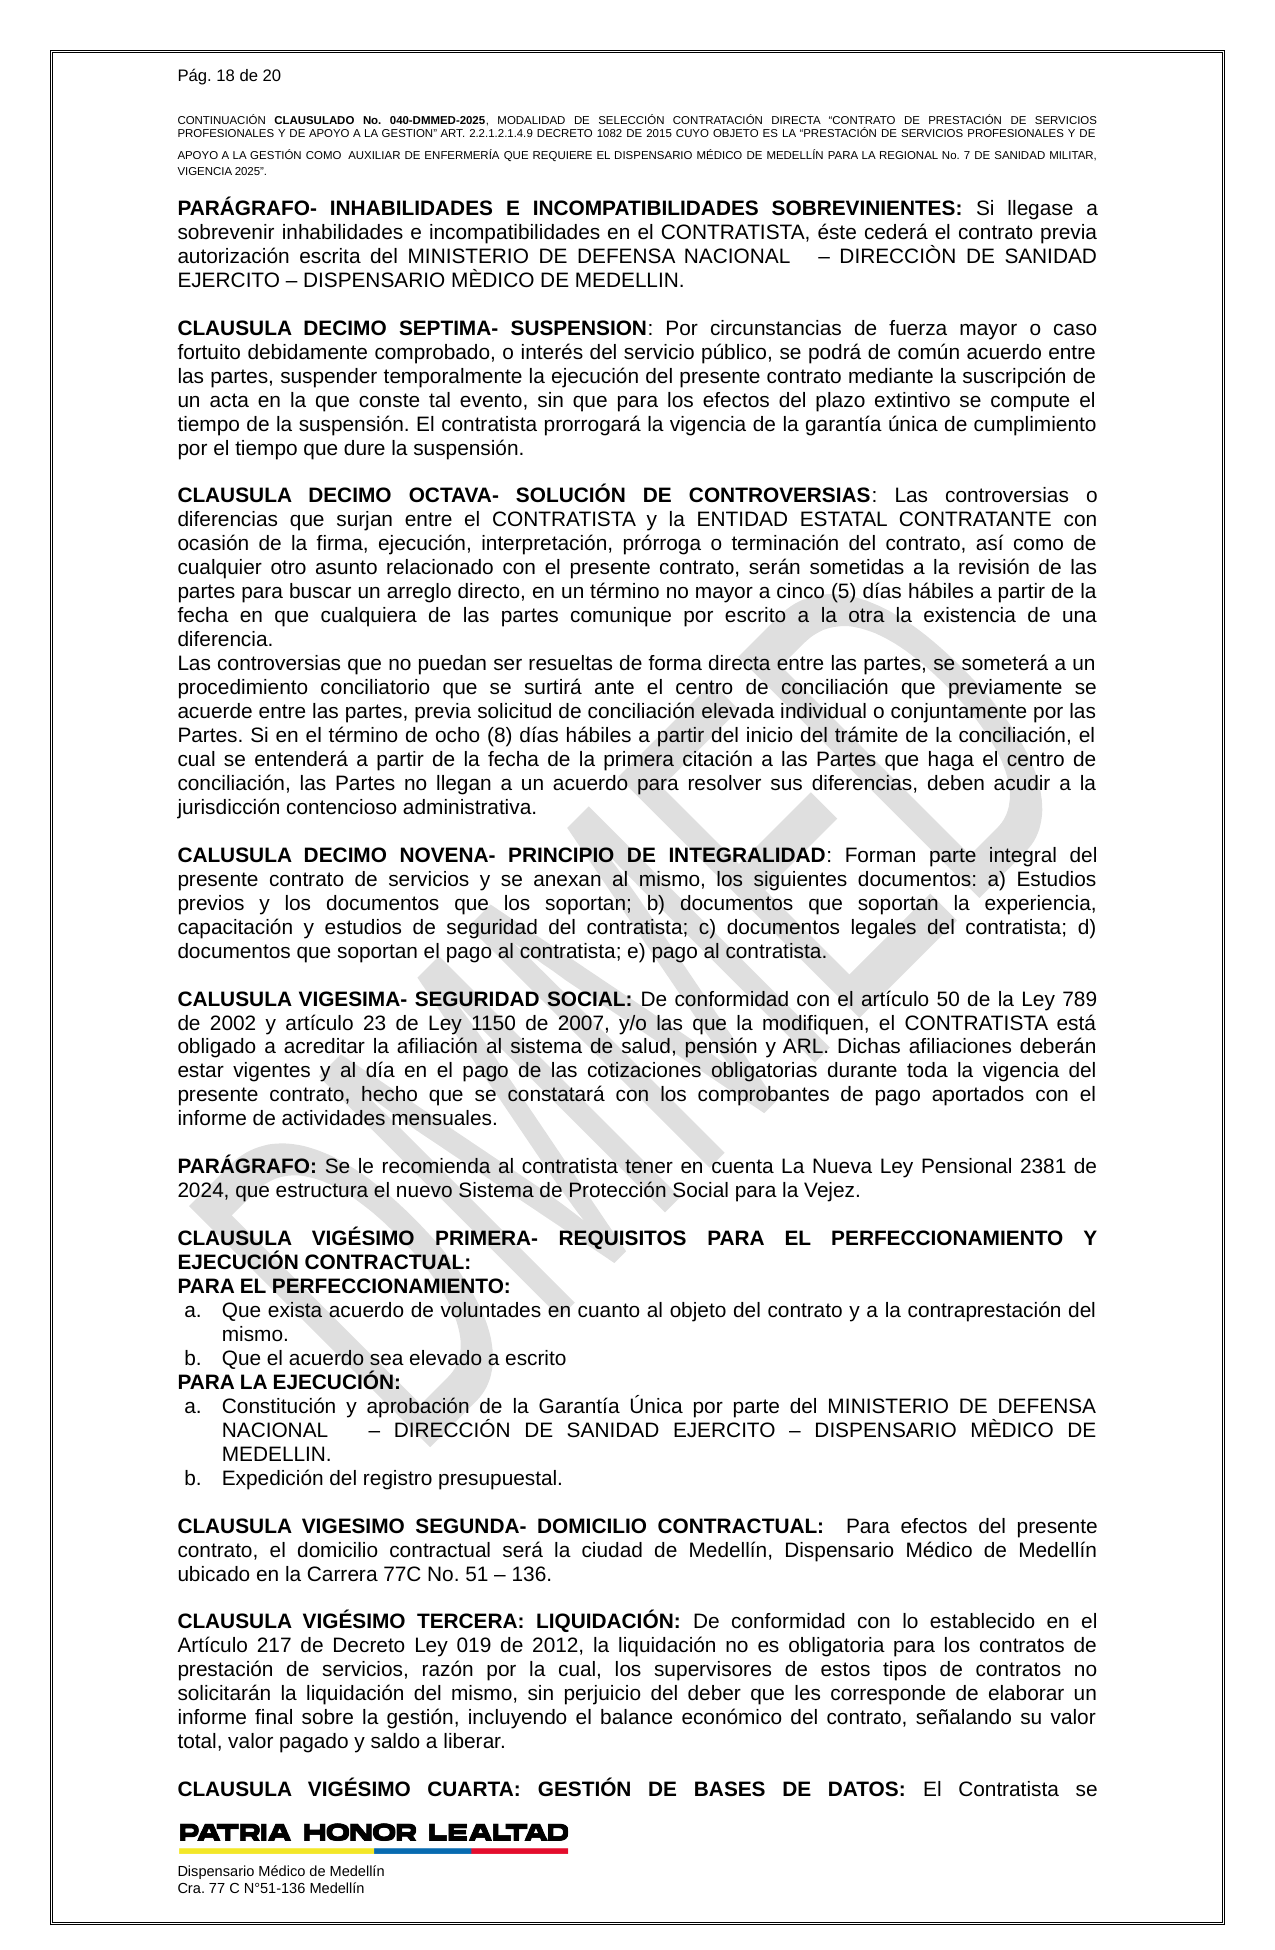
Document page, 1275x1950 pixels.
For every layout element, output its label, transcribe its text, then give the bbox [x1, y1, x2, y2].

text CLAUSULA DECIMO SEPTIMA- SUSPENSION: Por circunstancias de fuerza mayor o caso fortuito debidamente comprobado, o interés del servicio público, se podrá de común acuerdo entre las partes, suspender temporalmente la ejecución del presente contrato mediante la suscripción de un acta en la que conste tal evento, sin que para los efectos del plazo extintivo se compute el tiempo de la suspensión. El contratista prorrogará la vigencia de la garantía única de cumplimiento por el tiempo que dure la suspensión. [177, 316, 1098, 459]
text CLAUSULA VIGÉSIMO TERCERA: LIQUIDACIÓN: De conformidad con lo establecido en el Artículo 217 de Decreto Ley 019 de 2012, la liquidación no es obligatoria para los contratos de prestación de servicios, razón por la cual, los supervisores de estos tipos de contratos no solicitarán la liquidación del mismo, sin perjuicio del deber que les corresponde de elaborar un informe final sobre la gestión, incluyendo el balance económico del contrato, señalando su valor total, valor pagado y saldo a liberar. [177, 1609, 1098, 1753]
list Que exista acuerdo de voluntades en cuanto al objeto del contrato y a la contraprestación del mismo. [184, 1298, 1098, 1346]
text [177, 1777, 1098, 1801]
text CALUSULA DECIMO NOVENA- PRINCIPIO DE INTEGRALIDAD: Forman parte integral del presente contrato de servicios y se anexan al mismo, los siguientes documentos: a) Estudios previos y los documentos que los soportan; b) documentos que soportan la experiencia, capacitación y estudios de seguridad del contratista; c) documentos legales del contratista; d) documentos que soportan el pago al contratista; e) pago al contratista. [177, 843, 1098, 962]
text PARA LA EJECUCIÓN: [177, 1370, 1098, 1394]
text PARA EL PERFECCIONAMIENTO: [177, 1274, 1098, 1298]
text CLAUSULA DECIMO OCTAVA- SOLUCIÓN DE CONTROVERSIAS: Las controversias o diferencias que surjan entre el CONTRATISTA y la ENTIDAD ESTATAL CONTRATANTE con ocasión de la firma, ejecución, interpretación, prórroga o terminación del contrato, así como de cualquier otro asunto relacionado con el presente contrato, serán sometidas a la revisión de las partes para buscar un arreglo directo, en un término no mayor a cinco (5) días hábiles a partir de la fecha en que cualquiera de las partes comunique por escrito a la otra la existencia de una diferencia. [177, 483, 1098, 651]
list Expedición del registro presupuestal. [184, 1466, 1098, 1489]
list Constitución y aprobación de la Garantía Única por parte del MINISTERIO DE DEFENSA NACIONAL – DIRECCIÓN DE SANIDAD EJERCITO – DISPENSARIO MÈDICO DE MEDELLIN. [184, 1394, 1098, 1466]
text PARÁGRAFO: Se le recomienda al contratista tener en cuenta La Nueva Ley Pensional 2381 de 2024, que estructura el nuevo Sistema de Protección Social para la Vejez. [177, 1154, 1098, 1202]
list Que el acuerdo sea elevado a escrito [184, 1346, 1098, 1370]
text CALUSULA VIGESIMA- SEGURIDAD SOCIAL: De conformidad con el artículo 50 de la Ley 789 de 2002 y artículo 23 de Ley 1150 de 2007, y/o las que la modifiquen, el CONTRATISTA está obligado a acreditar la afiliación al sistema de salud, pensión y ARL. Dichas afiliaciones deberán estar vigentes y al día en el pago de las cotizaciones obligatorias durante toda la vigencia del presente contrato, hecho que se constatará con los comprobantes de pago aportados con el informe de actividades mensuales. [177, 986, 1098, 1130]
picture [179, 1823, 569, 1854]
text CLAUSULA VIGESIMO SEGUNDA- DOMICILIO CONTRACTUAL: Para efectos del presente contrato, el domicilio contractual será la ciudad de Medellín, Dispensario Médico de Medellín ubicado en la Carrera 77C No. 51 – 136. [177, 1513, 1098, 1585]
text PARÁGRAFO- INHABILIDADES E INCOMPATIBILIDADES SOBREVINIENTES: Si llegase a sobrevenir inhabilidades e incompatibilidades en el CONTRATISTA, éste cederá el contrato previa autorización escrita del MINISTERIO DE DEFENSA NACIONAL – DIRECCIÒN DE SANIDAD EJERCITO – DISPENSARIO MÈDICO DE MEDELLIN. [177, 196, 1098, 292]
text CLAUSULA VIGÉSIMO PRIMERA- REQUISITOS PARA EL PERFECCIONAMIENTO Y EJECUCIÓN CONTRACTUAL: [177, 1226, 1098, 1274]
text Las controversias que no puedan ser resueltas de forma directa entre las partes, se someterá a un procedimiento conciliatorio que se surtirá ante el centro de conciliación que previamente se acuerde entre las partes, previa solicitud de conciliación elevada individual o conjuntamente por las Partes. Si en el término de ocho (8) días hábiles a partir del inicio del trámite de la conciliación, el cual se entenderá a partir de la fecha de la primera citación a las Partes que haga el centro de conciliación, las Partes no llegan a un acuerdo para resolver sus diferencias, deben acudir a la jurisdicción contencioso administrativa. [177, 651, 1098, 819]
